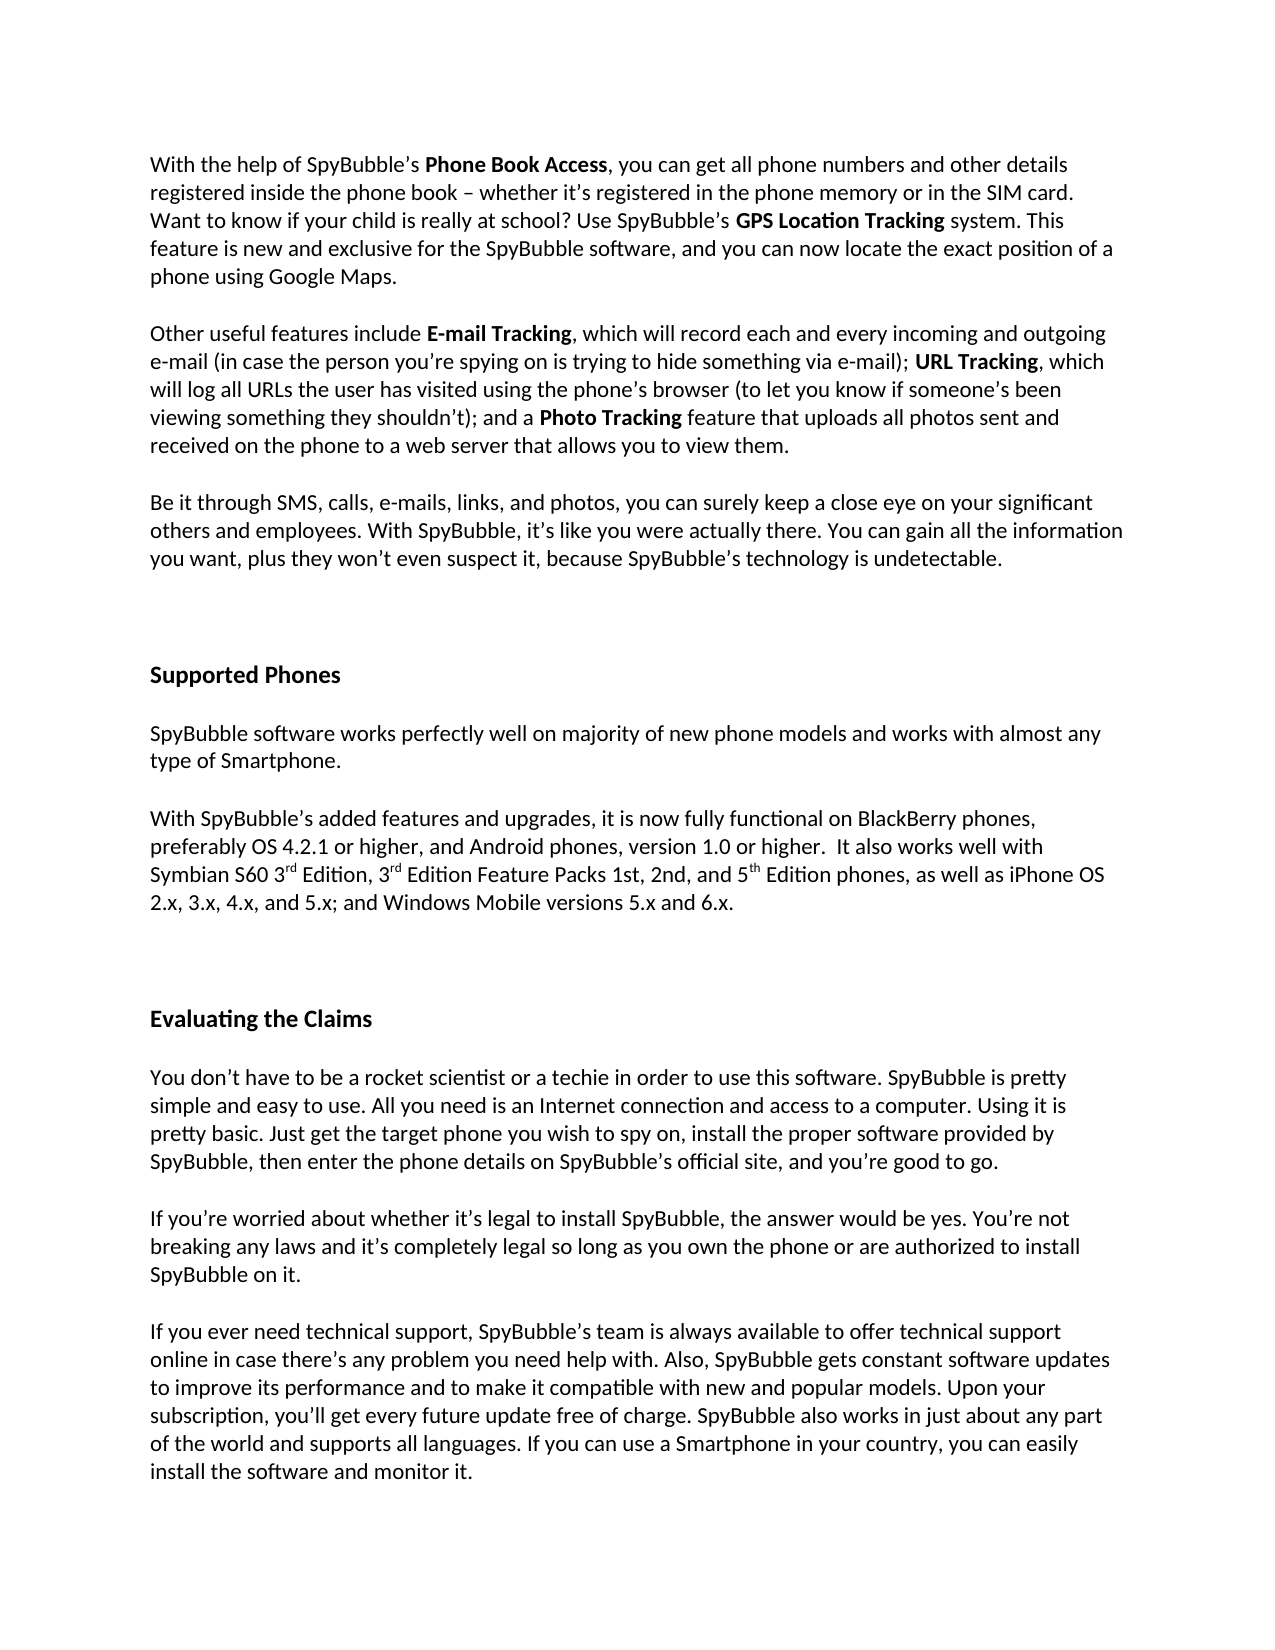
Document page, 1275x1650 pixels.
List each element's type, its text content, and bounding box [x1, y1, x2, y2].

text If you’re worried about whether it’s legal to install SpyBubble, the answer would be yes. You’re not breaking any laws and it’s completely legal so long as you own the phone or are authorized to install SpyBubble on it. [150, 1204, 1125, 1288]
text Other useful features include E-mail Tracking, which will record each and every incoming and outgoing e-mail (in case the person you’re spying on is trying to hide something via e-mail); URL Tracking, which will log all URLs the user has visited using the phone’s browser (to let you know if someone’s been viewing something they shouldn’t); and a Photo Tracking feature that uploads all photos sent and received on the phone to a web server that allows you to view them. [150, 319, 1125, 459]
text Evaluating the Claims [150, 1003, 1125, 1033]
text Supported Phones [150, 659, 1125, 689]
text Be it through SMS, calls, e-mails, links, and photos, you can surely keep a close eye on your significant others and employees. With SpyBubble, it’s like you were actually there. You can gain all the information you want, plus they won’t even suspect it, because SpyBubble’s technology is undetectable. [150, 488, 1125, 573]
text With SpyBubble’s added features and upgrades, it is now fully functional on BlackBerry phones, preferably OS 4.2.1 or higher, and Android phones, version 1.0 or higher. It also works well with Symbian S60 3rd Edition, 3rd Edition Feature Packs 1st, 2nd, and 5th Edition phones, as well as iPhone OS 2.x, 3.x, 4.x, and 5.x; and Windows Mobile versions 5.x and 6.x. [150, 804, 1125, 916]
text You don’t have to be a rocket scientist or a techie in order to use this software. SpyBubble is pretty simple and easy to use. All you need is an Internet connection and access to a computer. Using it is pretty basic. Just get the target phone you wish to spy on, install the proper software provided by SpyBubble, then enter the phone details on SpyBubble’s official site, and you’re good to go. [150, 1063, 1125, 1175]
text With the help of SpyBubble’s Phone Book Access, you can get all phone numbers and other details registered inside the phone book – whether it’s registered in the phone memory or in the SIM card. Want to know if your child is really at school? Use SpyBubble’s GPS Location Tracking system. This feature is new and exclusive for the SpyBubble software, and you can now locate the exact position of a phone using Google Maps. [150, 150, 1125, 290]
text SpyBubble software works perfectly well on majority of new phone models and works with almost any type of Smartphone. [150, 719, 1125, 775]
text If you ever need technical support, SpyBubble’s team is always available to offer technical support online in case there’s any problem you need help with. Also, SpyBubble gets constant software updates to improve its performance and to make it compatible with new and popular models. Upon your subscription, you’ll get every future update free of charge. SpyBubble also works in just about any part of the world and supports all languages. If you can use a Smartphone in your country, you can easily install the software and monitor it. [150, 1317, 1125, 1485]
